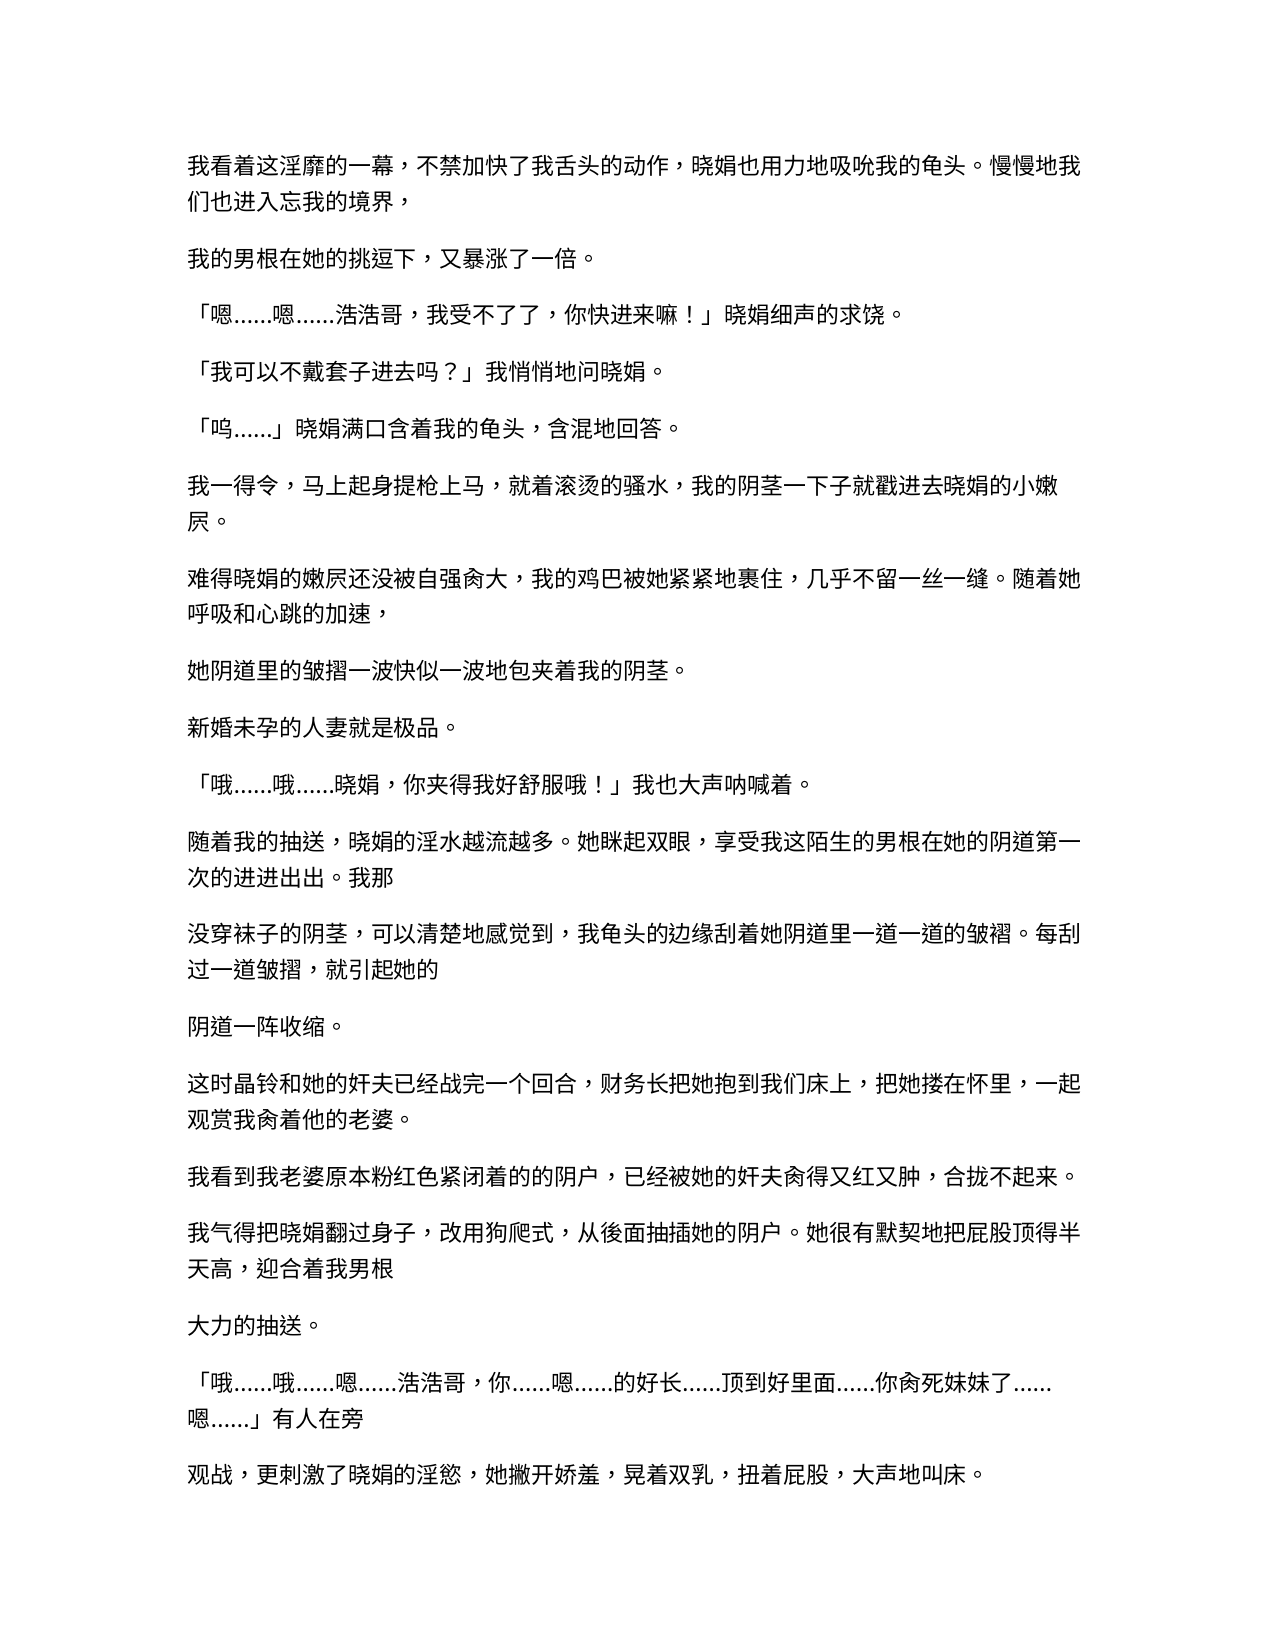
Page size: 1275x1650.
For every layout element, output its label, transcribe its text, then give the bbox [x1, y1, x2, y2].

text 没穿袜子的阴茎，可以清楚地感觉到，我龟头的边缘刮着她阴道里一道一道的皱褶。每刮过一道皱摺，就引起她的 [187, 918, 1087, 985]
text 我一得令，马上起身提枪上马，就着滚烫的骚水，我的阴茎一下子就戳进去晓娟的小嫩屄。 [187, 470, 1087, 537]
text 我看着这淫靡的一幕，不禁加快了我舌头的动作，晓娟也用力地吸吮我的龟头。慢慢地我们也进入忘我的境界， [187, 150, 1087, 217]
text 「我可以不戴套子进去吗？」我悄悄地问晓娟。 [187, 356, 1087, 387]
text 难得晓娟的嫩屄还没被自强肏大，我的鸡巴被她紧紧地裹住，几乎不留一丝一缝。随着她呼吸和心跳的加速， [187, 562, 1087, 630]
text 我的男根在她的挑逗下，又暴涨了一倍。 [187, 243, 1087, 274]
text 阴道一阵收缩。 [187, 1011, 1087, 1042]
text 「嗯……嗯……浩浩哥，我受不了了，你快进来嘛！」晓娟细声的求饶。 [187, 299, 1087, 331]
text 「哦……哦……晓娟，你夹得我好舒服哦！」我也大声呐喊着。 [187, 769, 1087, 800]
text 「呜……」晓娟满口含着我的龟头，含混地回答。 [187, 413, 1087, 444]
text 这时晶铃和她的奸夫已经战完一个回合，财务长把她抱到我们床上，把她搂在怀里，一起观赏我肏着他的老婆。 [187, 1068, 1087, 1135]
text 「哦……哦……嗯……浩浩哥，你……嗯……的好长……顶到好里面……你肏死妹妹了……嗯……」有人在旁 [187, 1367, 1087, 1434]
text 新婚未孕的人妻就是极品。 [187, 712, 1087, 743]
text 我看到我老婆原本粉红色紧闭着的的阴户，已经被她的奸夫肏得又红又肿，合拢不起来。 [187, 1160, 1087, 1192]
text 我气得把晓娟翻过身子，改用狗爬式，从後面抽插她的阴户。她很有默契地把屁股顶得半天高，迎合着我男根 [187, 1217, 1087, 1284]
text 她阴道里的皱摺一波快似一波地包夹着我的阴茎。 [187, 655, 1087, 686]
text 随着我的抽送，晓娟的淫水越流越多。她眯起双眼，享受我这陌生的男根在她的阴道第一次的进进出出。我那 [187, 826, 1087, 893]
text 大力的抽送。 [187, 1310, 1087, 1341]
text 观战，更刺激了晓娟的淫慾，她撇开娇羞，晃着双乳，扭着屁股，大声地叫床。 [187, 1459, 1087, 1491]
